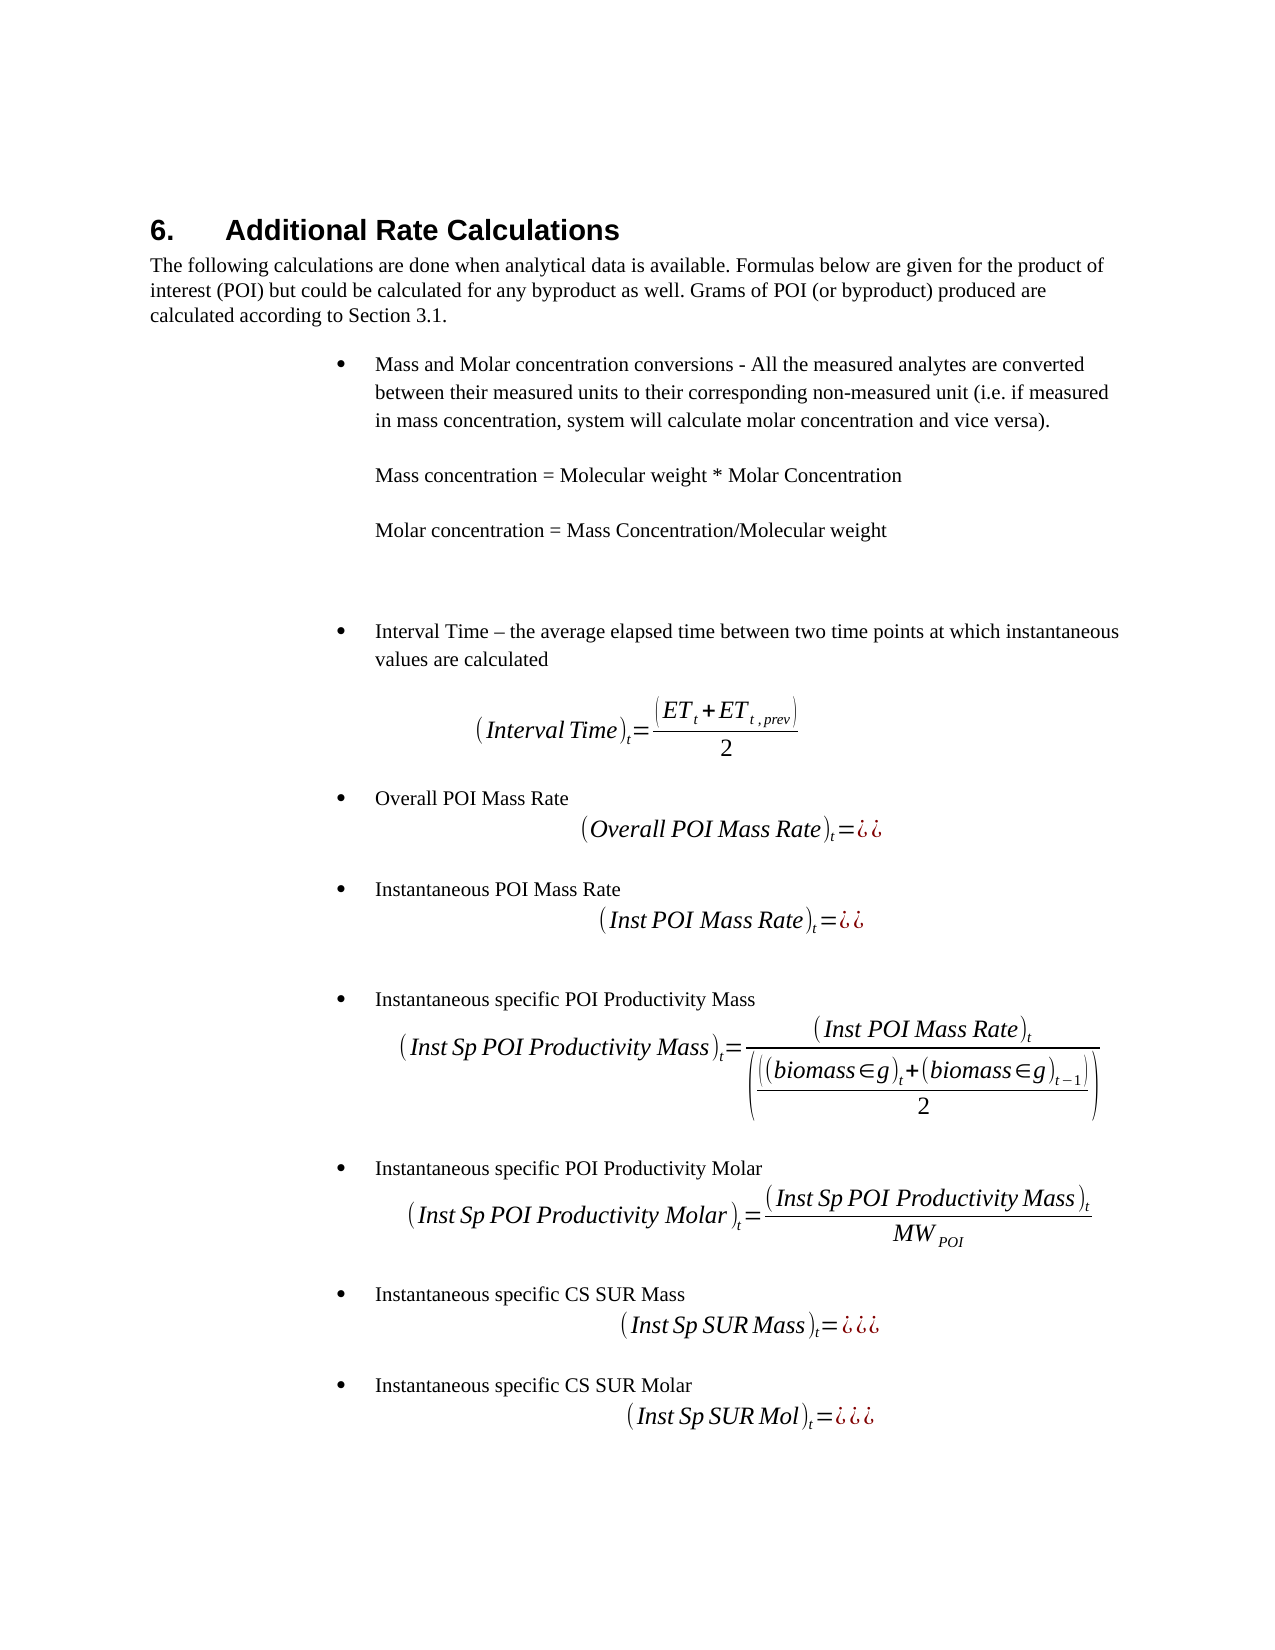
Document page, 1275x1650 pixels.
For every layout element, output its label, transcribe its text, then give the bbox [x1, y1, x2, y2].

text The following calculations are done when analytical data is available. Formulas below are given for the product of interest (POI) but could be calculated for any byproduct as well. Grams of POI (or byproduct) produced are calculated according to Section 3.1. [150, 252, 1125, 327]
list Mass concentration = Molecular weight * Molar Concentration [375, 463, 1125, 487]
list Instantaneous specific CS SUR Molar [337, 1373, 1125, 1397]
list Instantaneous POI Mass Rate [337, 877, 1125, 901]
list Instantaneous specific POI Productivity Molar [337, 1156, 1125, 1180]
list Molar concentration = Mass Concentration/Molecular weight [375, 518, 1125, 542]
list Instantaneous specific POI Productivity Mass [337, 987, 1125, 1011]
subtitle Additional Rate Calculations [150, 212, 1125, 246]
list Mass and Molar concentration conversions - All the measured analytes are converted between their measured units to their corresponding non-measured unit (i.e. if measured in mass concentration, system will calculate molar concentration and vice versa). [337, 352, 1125, 432]
list Interval Time – the average elapsed time between two time points at which instantaneous values are calculated [337, 619, 1125, 671]
list Overall POI Mass Rate [337, 786, 1125, 810]
list Instantaneous specific CS SUR Mass [337, 1282, 1125, 1306]
